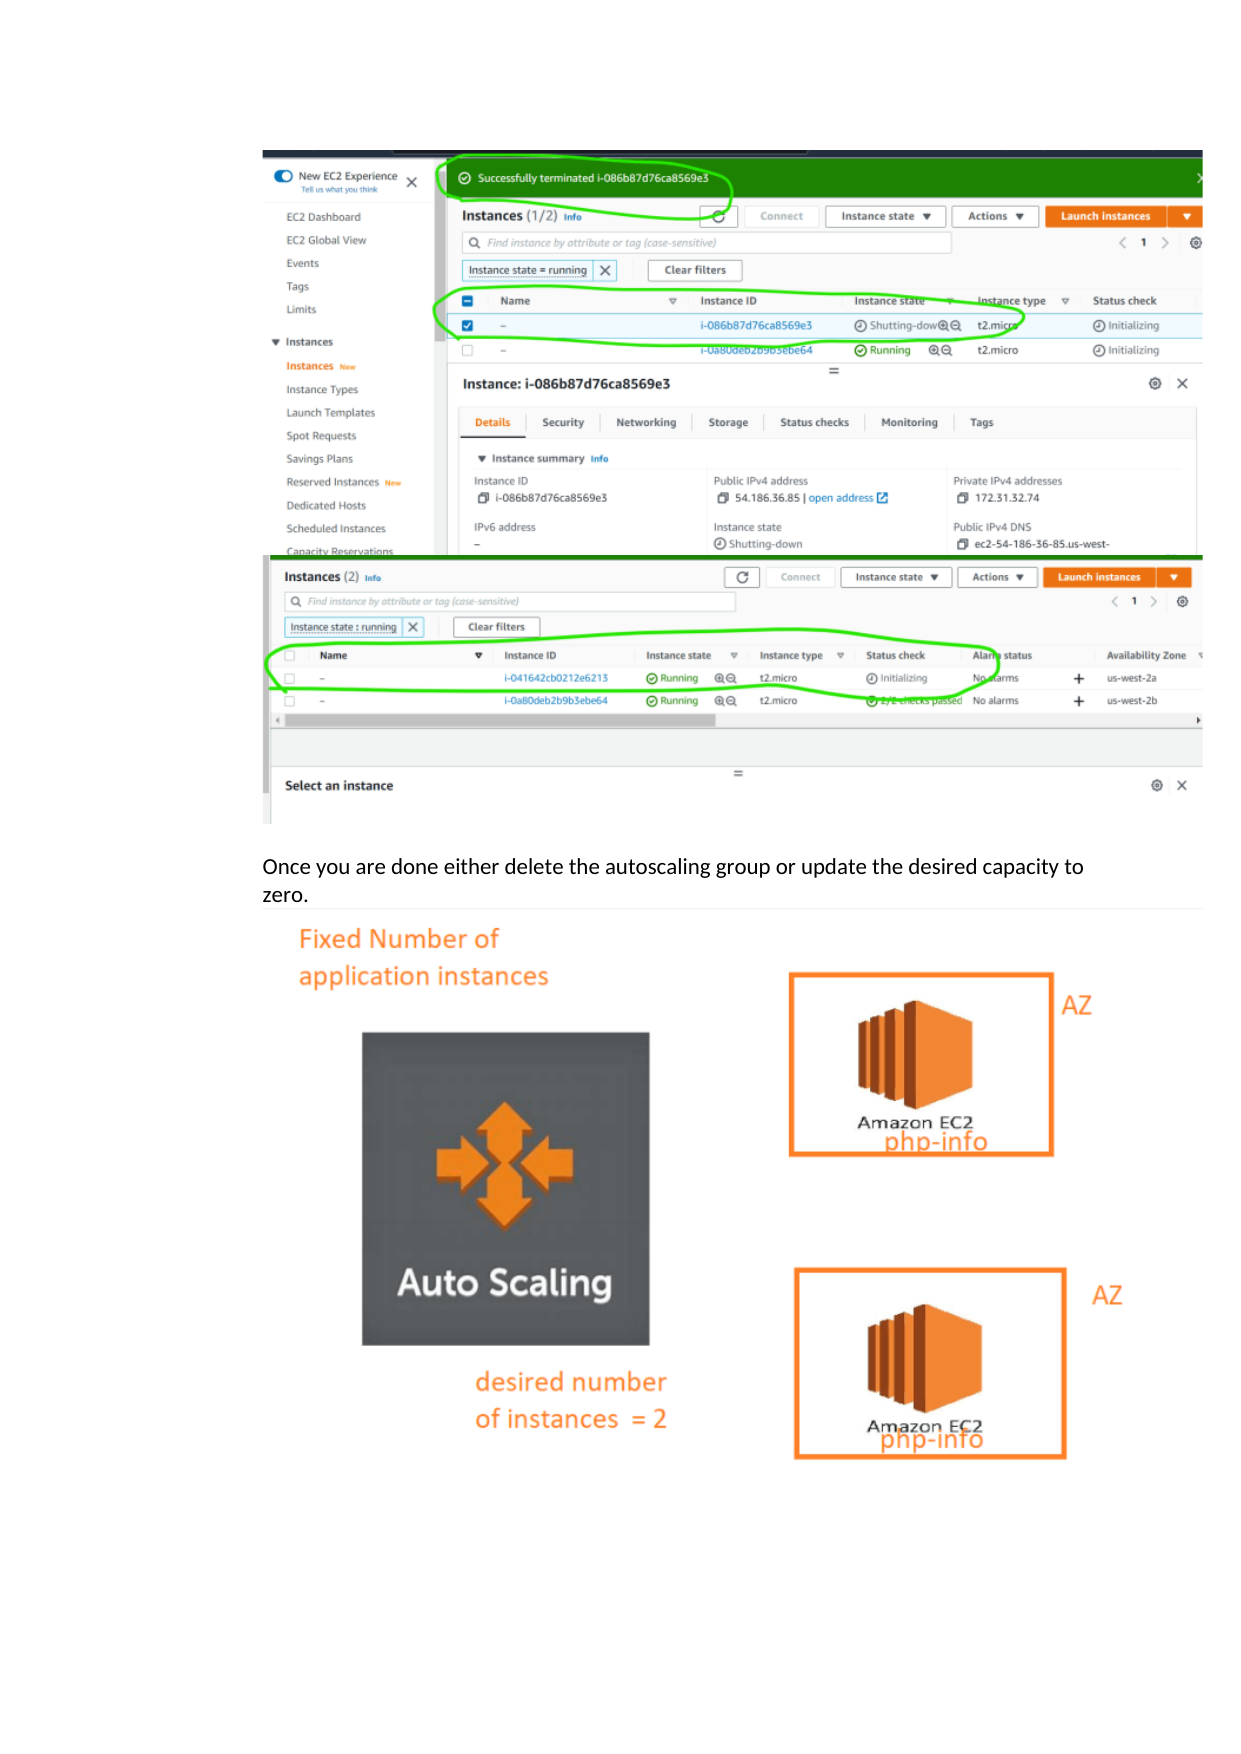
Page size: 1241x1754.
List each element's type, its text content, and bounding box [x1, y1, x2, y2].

text Once you are done either delete the autoscaling group or update the desired capacity to zero. [262, 852, 1090, 908]
picture [262, 150, 1203, 824]
picture [262, 908, 1203, 1507]
